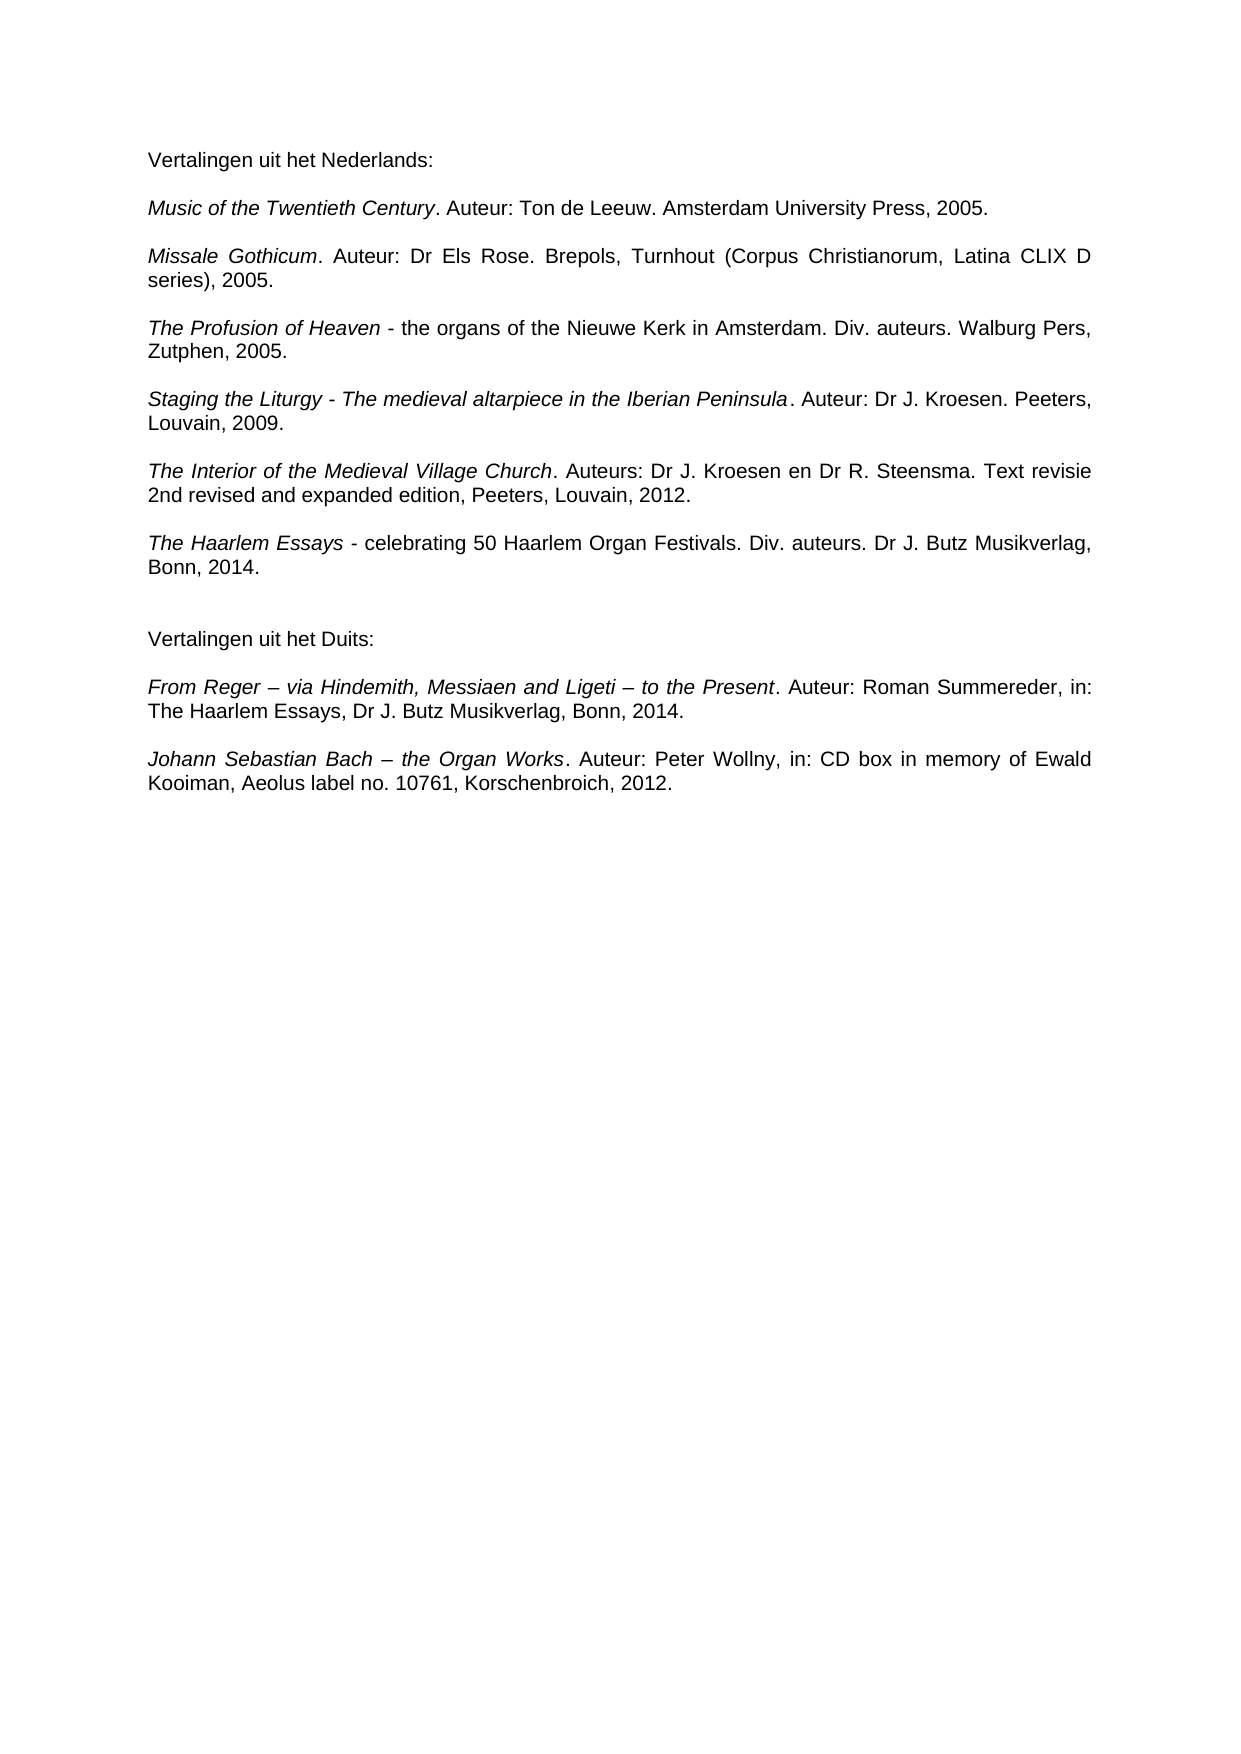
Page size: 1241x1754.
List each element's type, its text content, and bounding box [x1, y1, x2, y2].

text From Reger – via Hindemith, Messiaen and Ligeti – to the Present. Auteur: Roman Summereder, in: The Haarlem Essays, Dr J. Butz Musikverlag, Bonn, 2014. [148, 675, 1093, 723]
text The Interior of the Medieval Village Church. Auteurs: Dr J. Kroesen en Dr R. Steensma. Text revisie 2nd revised and expanded edition, Peeters, Louvain, 2012. [148, 459, 1093, 507]
text Music of the Twentieth Century. Auteur: Ton de Leeuw. Amsterdam University Press, 2005. [148, 196, 1093, 219]
text Vertalingen uit het Nederlands: [148, 148, 1093, 172]
text Missale Gothicum. Auteur: Dr Els Rose. Brepols, Turnhout (Corpus Christianorum, Latina CLIX D series), 2005. [148, 243, 1093, 291]
text The Haarlem Essays - celebrating 50 Haarlem Organ Festivals. Div. auteurs. Dr J. Butz Musikverlag, Bonn, 2014. [148, 531, 1093, 579]
text Staging the Liturgy - The medieval altarpiece in the Iberian Peninsula. Auteur: Dr J. Kroesen. Peeters, Louvain, 2009. [148, 387, 1093, 435]
text The Profusion of Heaven - the organs of the Nieuwe Kerk in Amsterdam. Div. auteurs. Walburg Pers, Zutphen, 2005. [148, 315, 1093, 363]
text Vertalingen uit het Duits: [148, 627, 1093, 651]
text Johann Sebastian Bach – the Organ Works. Auteur: Peter Wollny, in: CD box in memory of Ewald Kooiman, Aeolus label no. 10761, Korschenbroich, 2012. [148, 747, 1093, 794]
